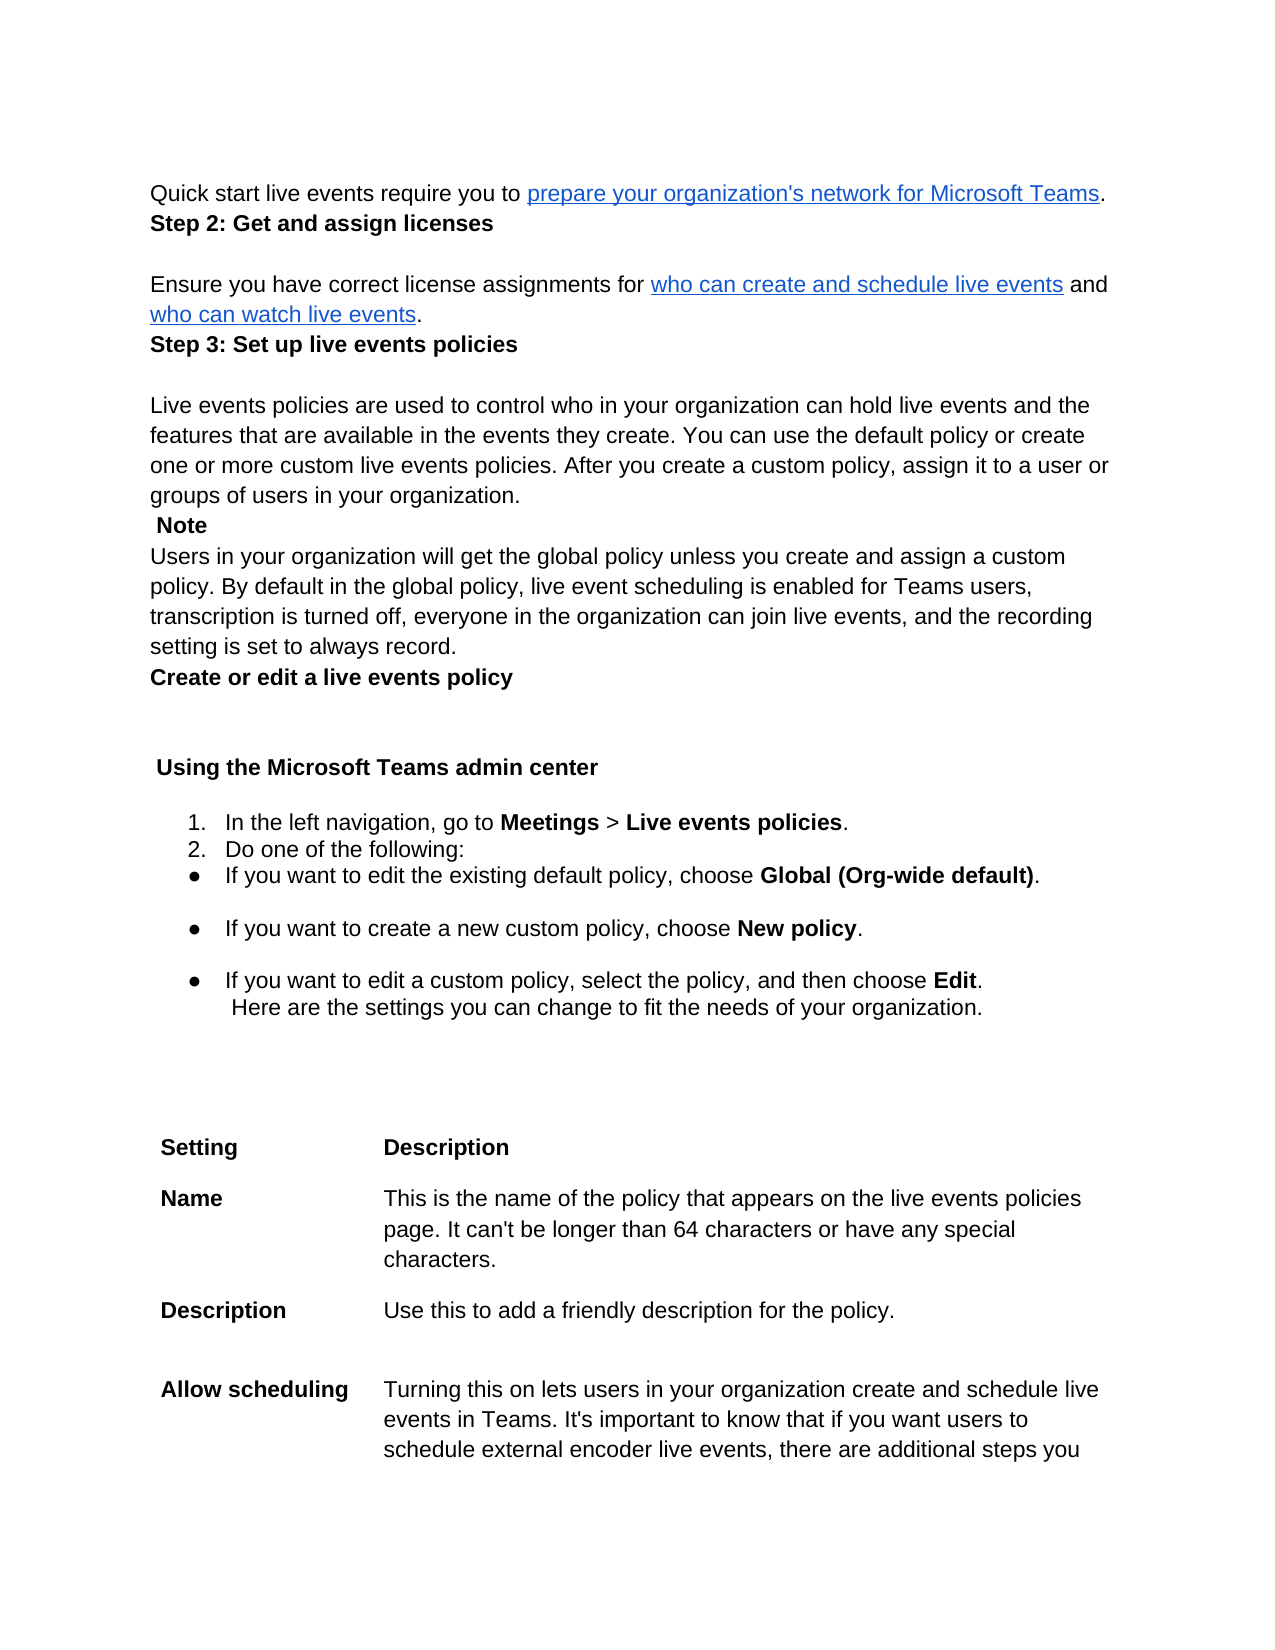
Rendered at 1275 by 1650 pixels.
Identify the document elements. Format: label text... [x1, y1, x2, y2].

text Note [150, 512, 1125, 539]
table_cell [373, 1366, 1125, 1500]
text Using the Microsoft Teams admin center [150, 754, 1125, 781]
text Step 3: Set up live events policies [150, 331, 1125, 358]
list In the left navigation, go to Meetings > Live events policies. [187, 809, 1125, 836]
table_cell Description [150, 1286, 373, 1366]
list If you want to edit a custom policy, select the policy, and then choose Edit. Here are the settings you can change to fit the needs of your organization. [187, 967, 1125, 1073]
list If you want to edit the existing default policy, choose Global (Org-wide default). [187, 862, 1125, 915]
table_header Description [373, 1098, 1125, 1175]
text Quick start live events require you to prepare your organization's network for Microsoft Teams. [150, 180, 1125, 207]
text Step 2: Get and assign licenses [150, 210, 1125, 237]
list If you want to create a new custom policy, choose New policy. [187, 915, 1125, 967]
table_header Setting [150, 1098, 373, 1175]
table_cell Use this to add a friendly description for the policy. [373, 1286, 1125, 1366]
text Users in your organization will get the global policy unless you create and assign a custom policy. By default in the global policy, live event scheduling is enabled for Teams users, transcription is turned off, everyone in the organization can join live events, and the recording setting is set to always record. [150, 543, 1125, 660]
table_cell This is the name of the policy that appears on the live events policies page. It can't be longer than 64 characters or have any special characters. [373, 1175, 1125, 1286]
table_cell Name [150, 1175, 373, 1286]
list Do one of the following: [187, 836, 1125, 862]
text Create or edit a live events policy [150, 663, 1125, 690]
table_cell Allow scheduling [150, 1366, 373, 1500]
text Ensure you have correct license assignments for who can create and schedule live events and who can watch live events. [150, 271, 1125, 327]
text Live events policies are used to control who in your organization can hold live events and the features that are available in the events they create. You can use the default policy or create one or more custom live events policies. After you create a custom policy, assign it to a user or groups of users in your organization. [150, 392, 1125, 509]
